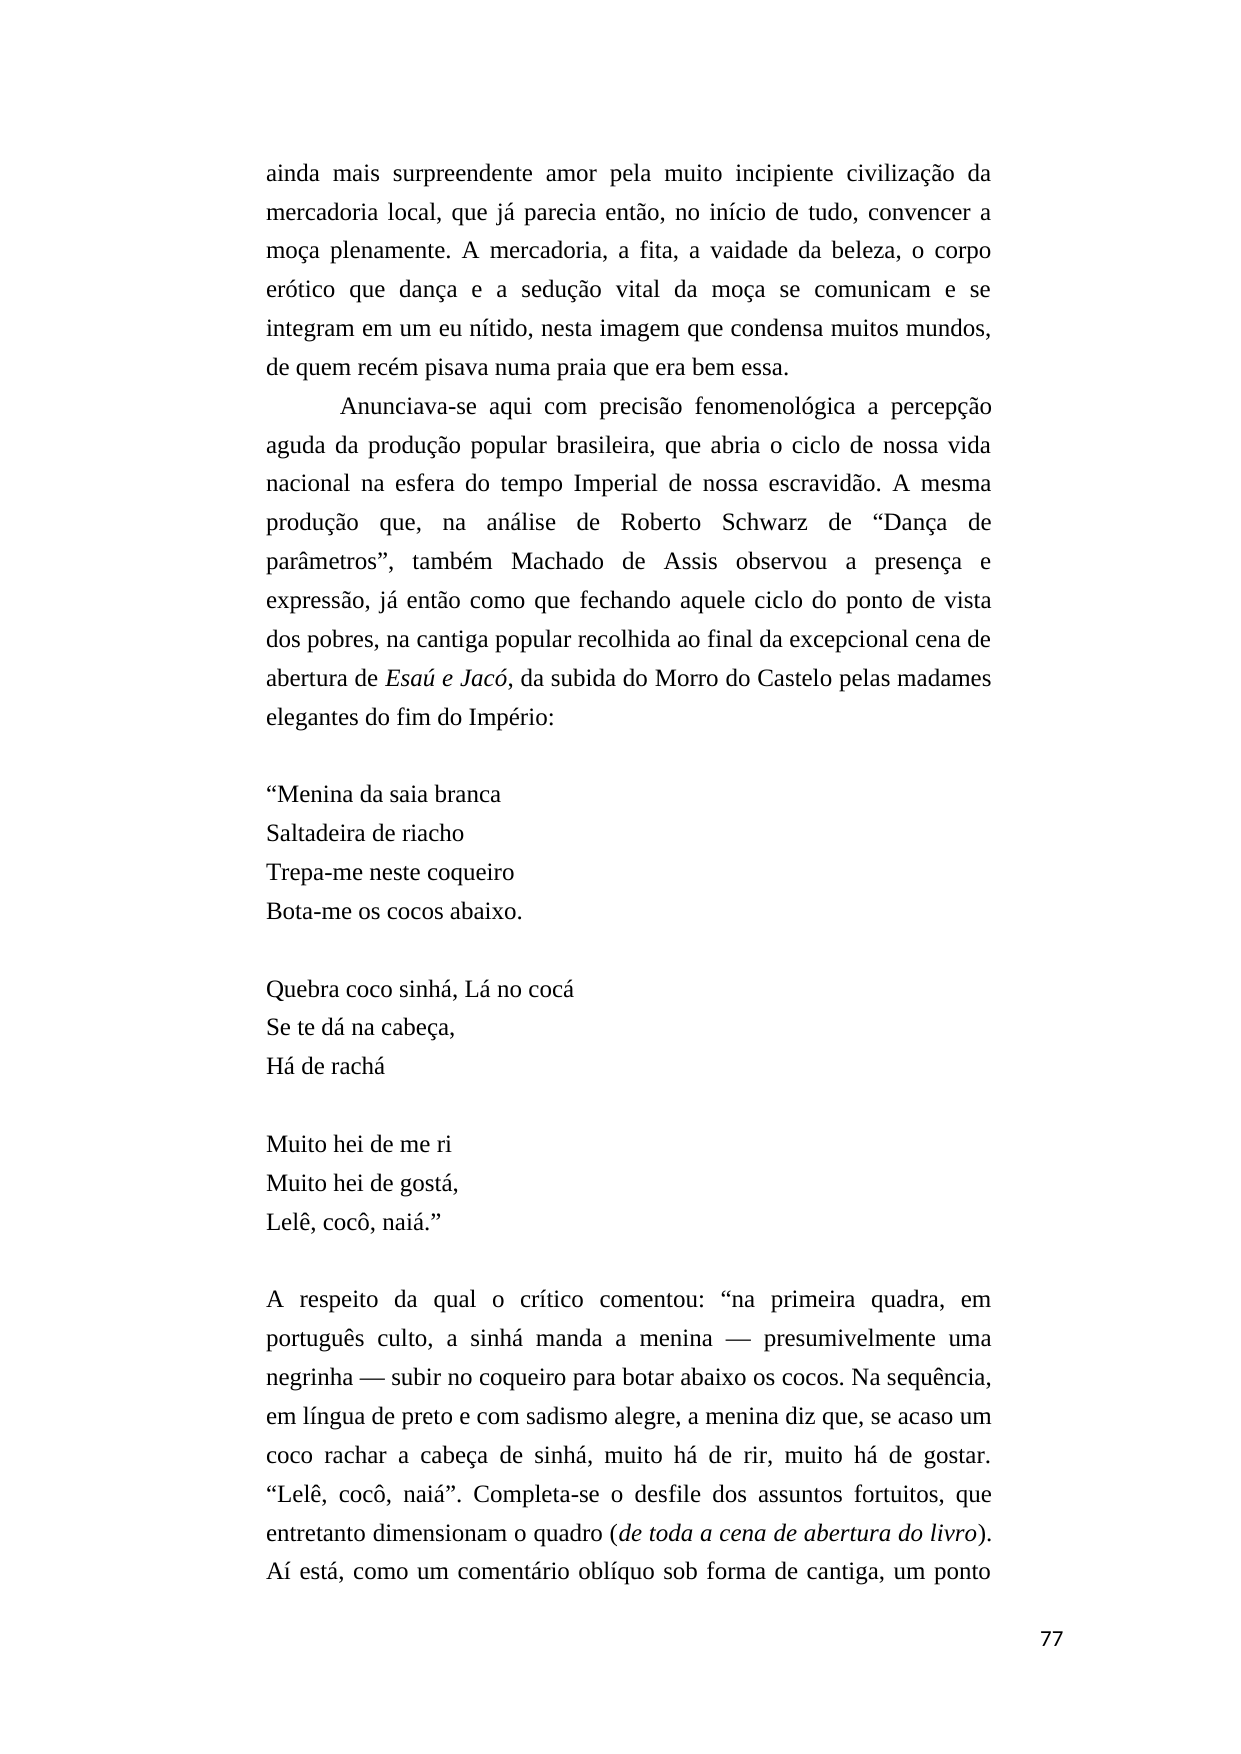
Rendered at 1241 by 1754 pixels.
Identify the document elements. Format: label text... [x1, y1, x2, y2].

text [266, 1274, 992, 1585]
text “Menina da saia branca [266, 769, 992, 808]
text Se te dá na cabeça, [266, 1002, 992, 1041]
text Muito hei de me ri [266, 1119, 992, 1158]
text Lelê, cocô, naiá.” [266, 1197, 992, 1236]
text Saltadeira de riacho [266, 808, 992, 847]
text Anunciava-se aqui com precisão fenomenológica a percepção aguda da produção popular brasileira, que abria o ciclo de nossa vida nacional na esfera do tempo Imperial de nossa escravidão. A mesma produção que, na análise de Roberto Schwarz de “Dança de parâmetros”, também Machado de Assis observou a presença e expressão, já então como que fechando aquele ciclo do ponto de vista dos pobres, na cantiga popular recolhida ao final da excepcional cena de abertura de Esaú e Jacó, da subida do Morro do Castelo pelas madames elegantes do fim do Império: [266, 381, 992, 730]
text Trepa‑me neste coqueiro [266, 847, 992, 886]
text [266, 148, 992, 381]
text Bota‑me os cocos abaixo. [266, 886, 992, 925]
text Há de rachá [266, 1041, 992, 1080]
text Quebra coco sinhá, Lá no cocá [266, 963, 992, 1002]
text Muito hei de gostá, [266, 1158, 992, 1197]
